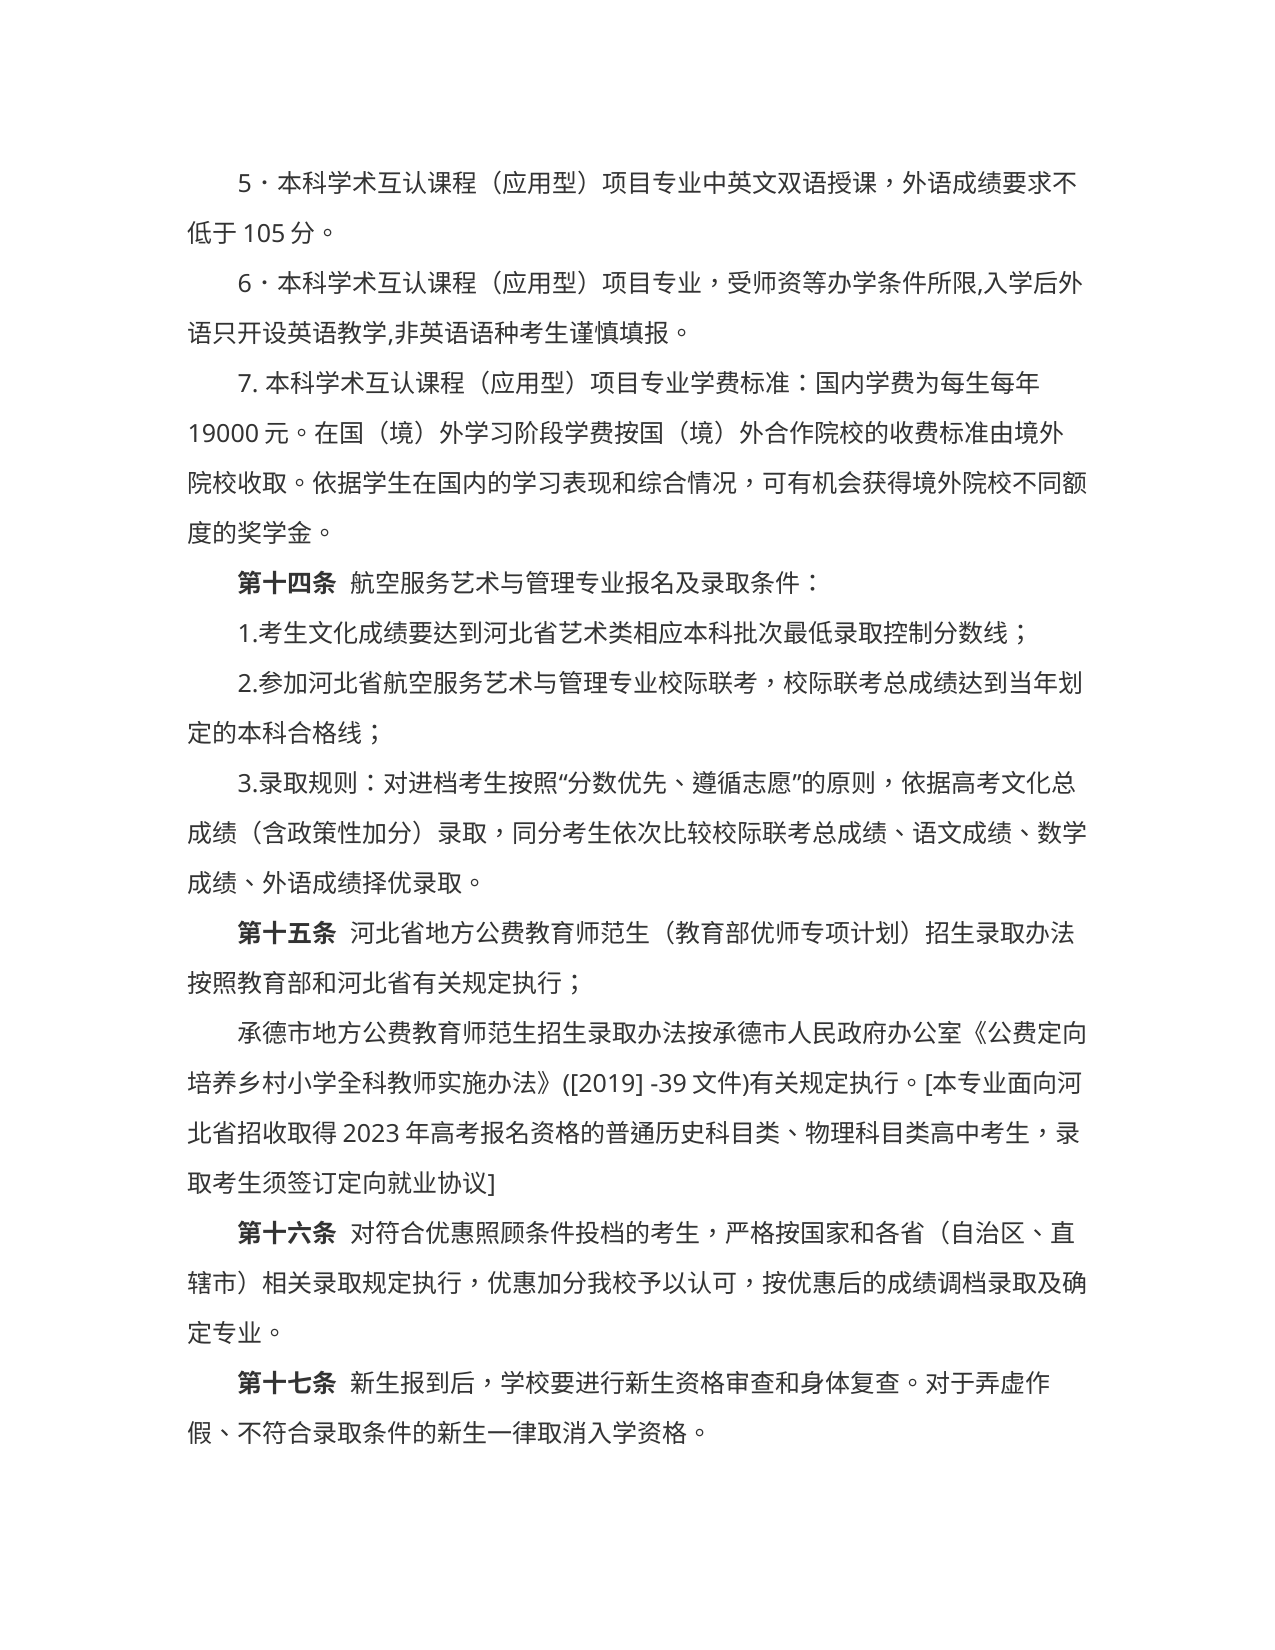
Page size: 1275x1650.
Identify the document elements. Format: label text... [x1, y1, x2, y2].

text 1.考生文化成绩要达到河北省艺术类相应本科批次最低录取控制分数线； [187, 600, 1087, 650]
text 第十七条 新生报到后，学校要进行新生资格审查和身体复查。对于弄虚作假、不符合录取条件的新生一律取消入学资格。 [187, 1350, 1087, 1450]
text 承德市地方公费教育师范生招生录取办法按承德市人民政府办公室《公费定向培养乡村小学全科教师实施办法》([2019] -39文件)有关规定执行。[本专业面向河北省招收取得2023年高考报名资格的普通历史科目类、物理科目类高中考生，录取考生须签订定向就业协议] [187, 1000, 1087, 1200]
text 5．本科学术互认课程（应用型）项目专业中英文双语授课，外语成绩要求不低于105分。 [187, 150, 1087, 250]
text 6．本科学术互认课程（应用型）项目专业，受师资等办学条件所限,入学后外语只开设英语教学,非英语语种考生谨慎填报。 [187, 250, 1087, 350]
text 7. 本科学术互认课程（应用型）项目专业学费标准：国内学费为每生每年19000元。在国（境）外学习阶段学费按国（境）外合作院校的收费标准由境外院校收取。依据学生在国内的学习表现和综合情况，可有机会获得境外院校不同额度的奖学金。 [187, 350, 1087, 550]
text 第十四条 航空服务艺术与管理专业报名及录取条件： [187, 550, 1087, 600]
text 2.参加河北省航空服务艺术与管理专业校际联考，校际联考总成绩达到当年划定的本科合格线； [187, 650, 1087, 750]
text 第十六条 对符合优惠照顾条件投档的考生，严格按国家和各省（自治区、直辖市）相关录取规定执行，优惠加分我校予以认可，按优惠后的成绩调档录取及确定专业。 [187, 1200, 1087, 1350]
text 3.录取规则：对进档考生按照“分数优先、遵循志愿”的原则，依据高考文化总成绩（含政策性加分）录取，同分考生依次比较校际联考总成绩、语文成绩、数学成绩、外语成绩择优录取。 [187, 750, 1087, 900]
text 第十五条 河北省地方公费教育师范生（教育部优师专项计划）招生录取办法按照教育部和河北省有关规定执行； [187, 900, 1087, 1000]
